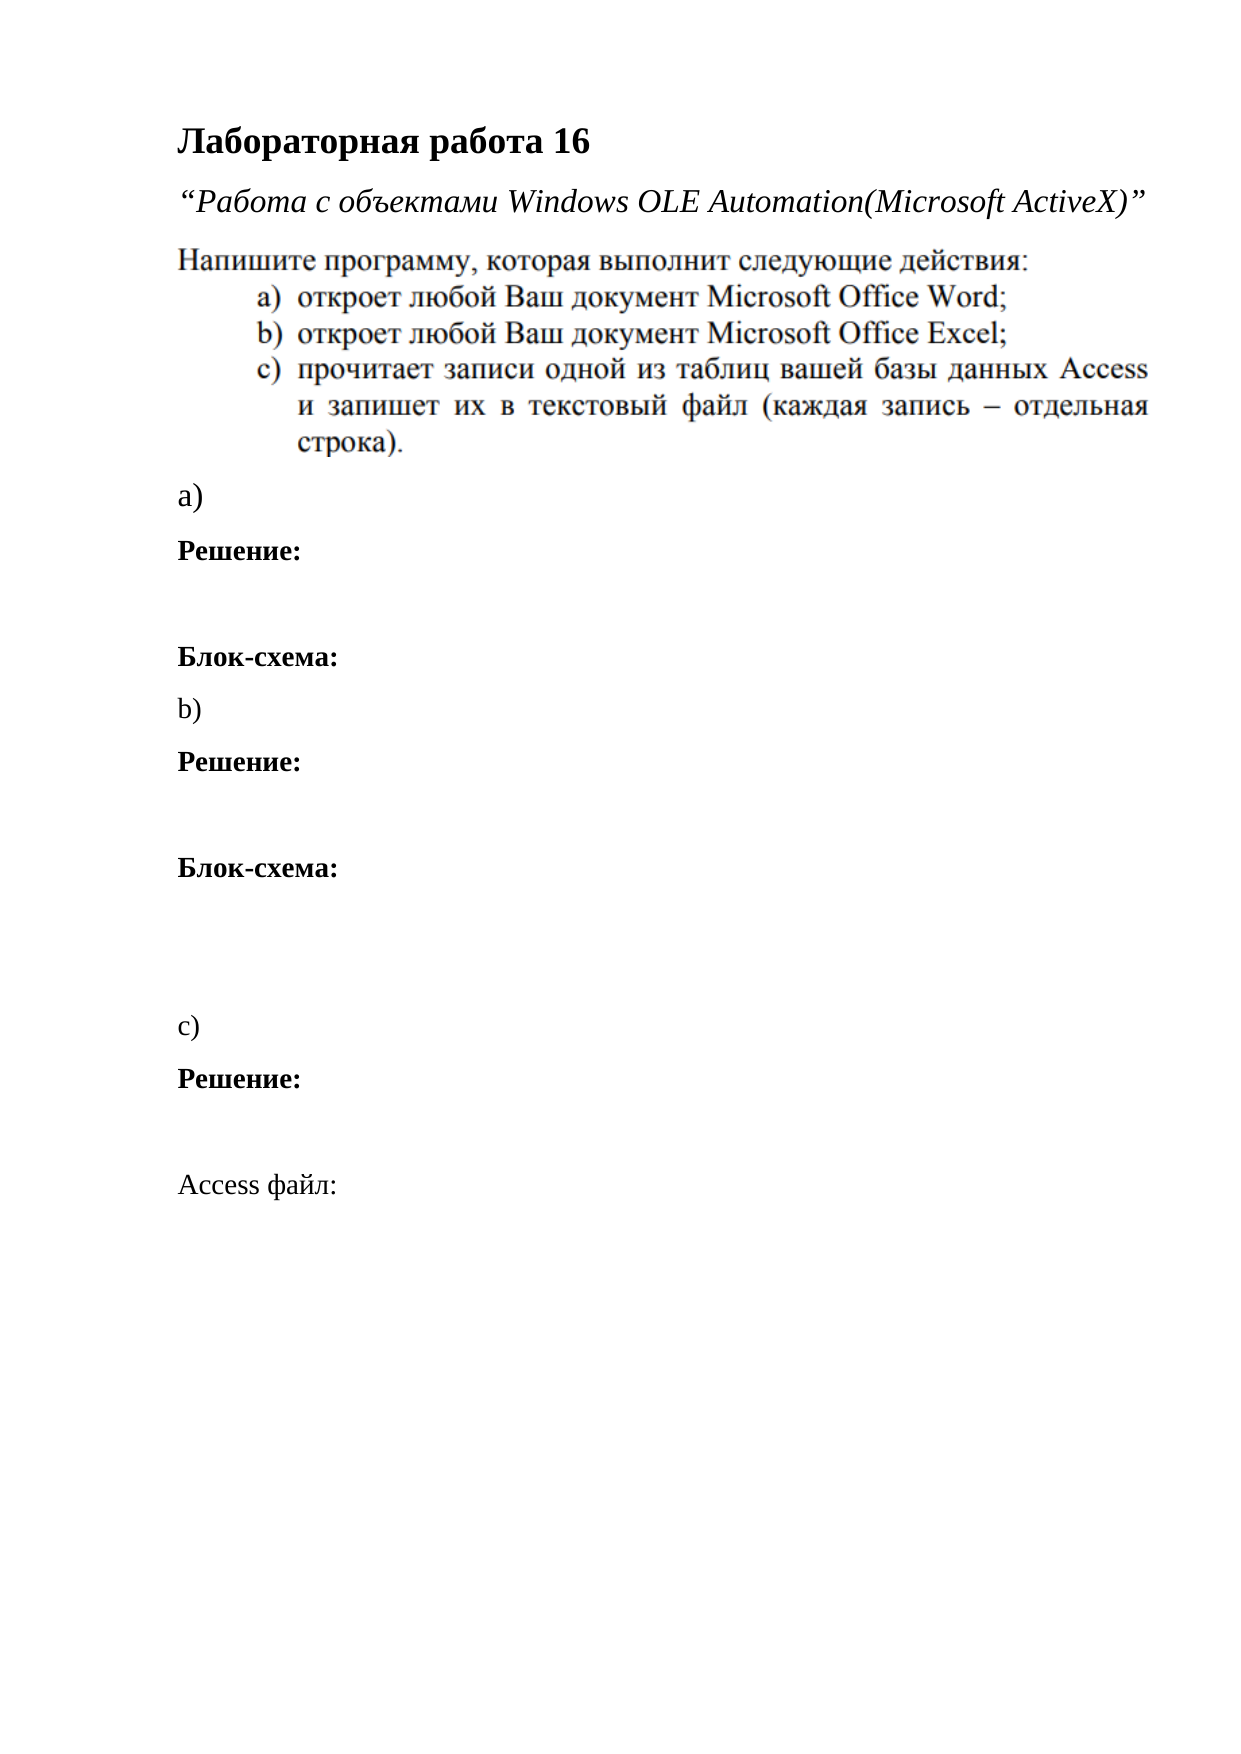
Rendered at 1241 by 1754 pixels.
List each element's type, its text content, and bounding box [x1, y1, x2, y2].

text Блок-схема: [177, 639, 1152, 672]
picture [177, 239, 1152, 457]
text Блок-схема: [177, 850, 1152, 884]
text Решение: [177, 744, 1152, 778]
text Access файл: [177, 1167, 1152, 1201]
text Решение: [177, 533, 1152, 567]
text Решение: [177, 1061, 1152, 1095]
text b) [177, 692, 1152, 725]
text “Работа с объектами Windows OLE Automation(Microsoft ActiveX)” [177, 181, 1152, 220]
text c) [177, 1008, 1152, 1042]
text a) [177, 475, 1152, 513]
text Лабораторная работа 16 [177, 118, 1152, 161]
